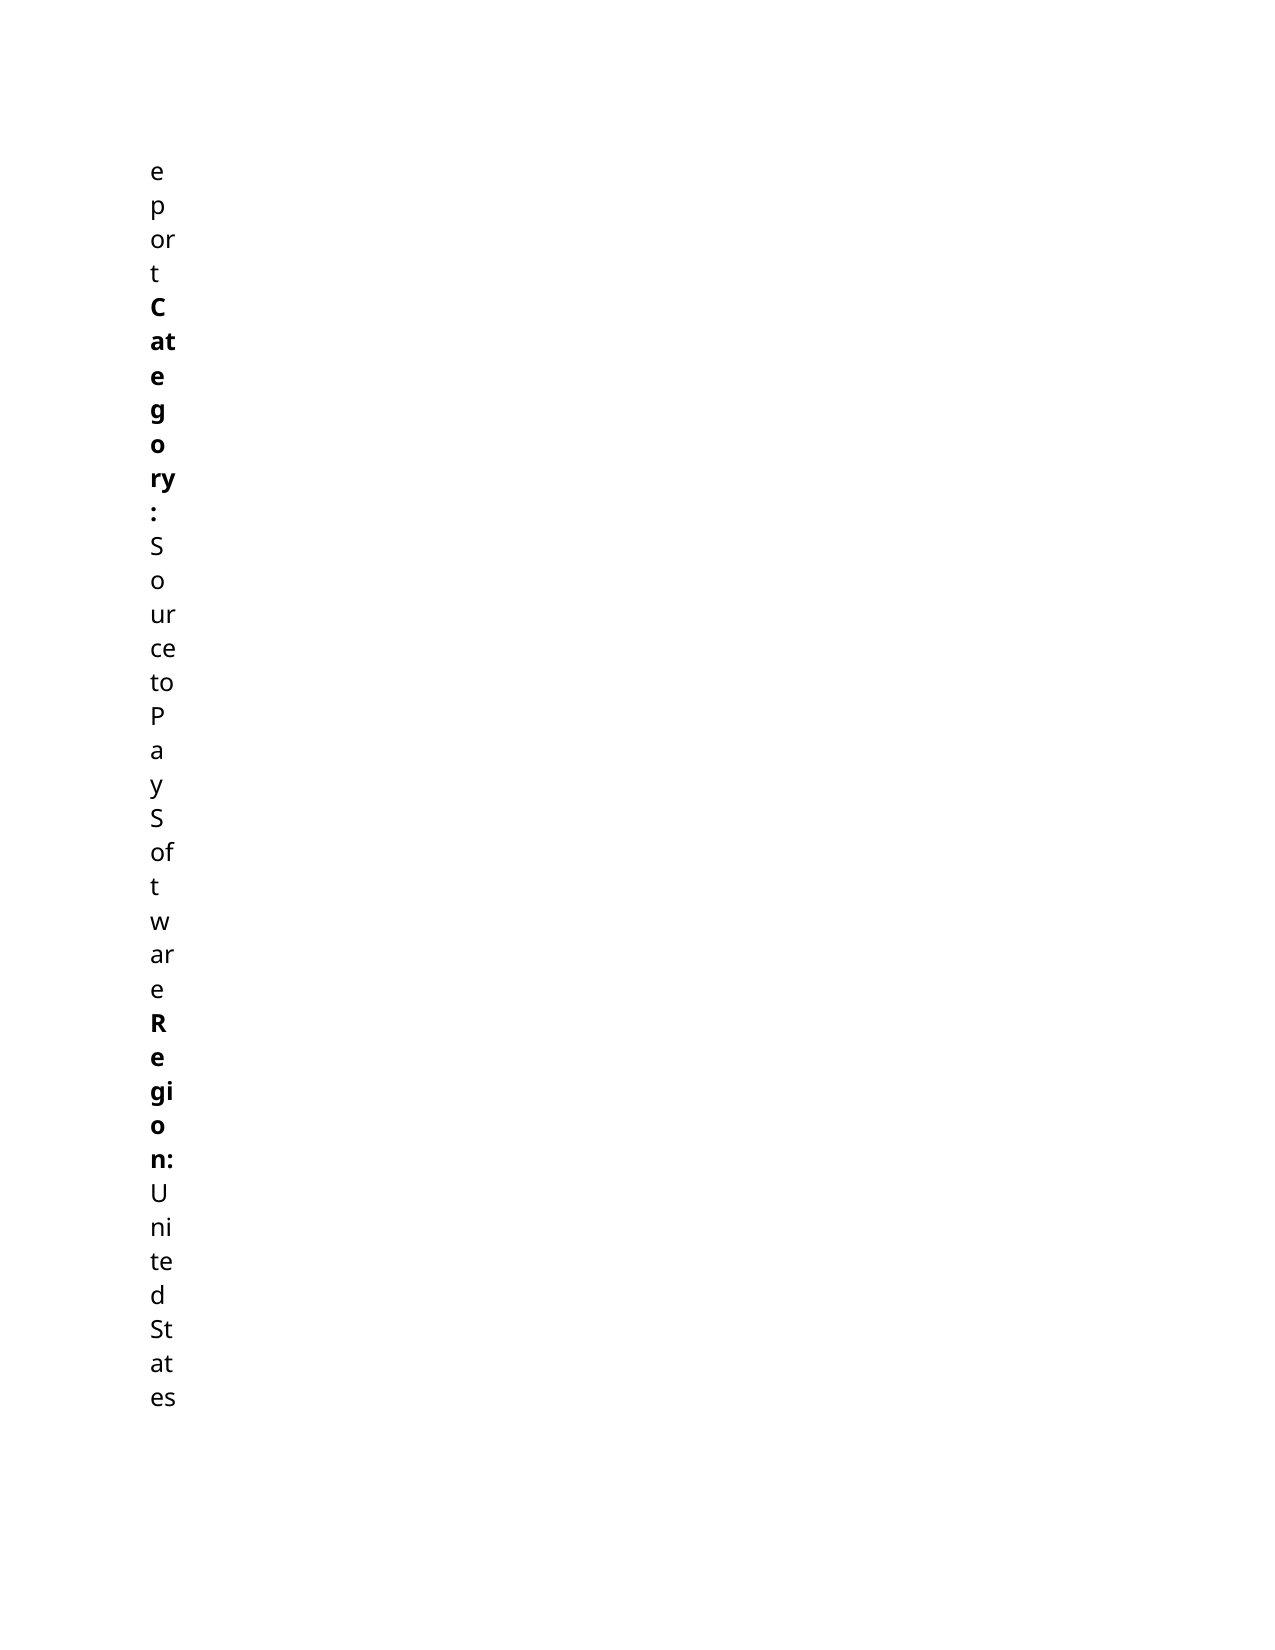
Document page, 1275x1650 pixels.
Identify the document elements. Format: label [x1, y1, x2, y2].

table_header [139, 150, 187, 1418]
